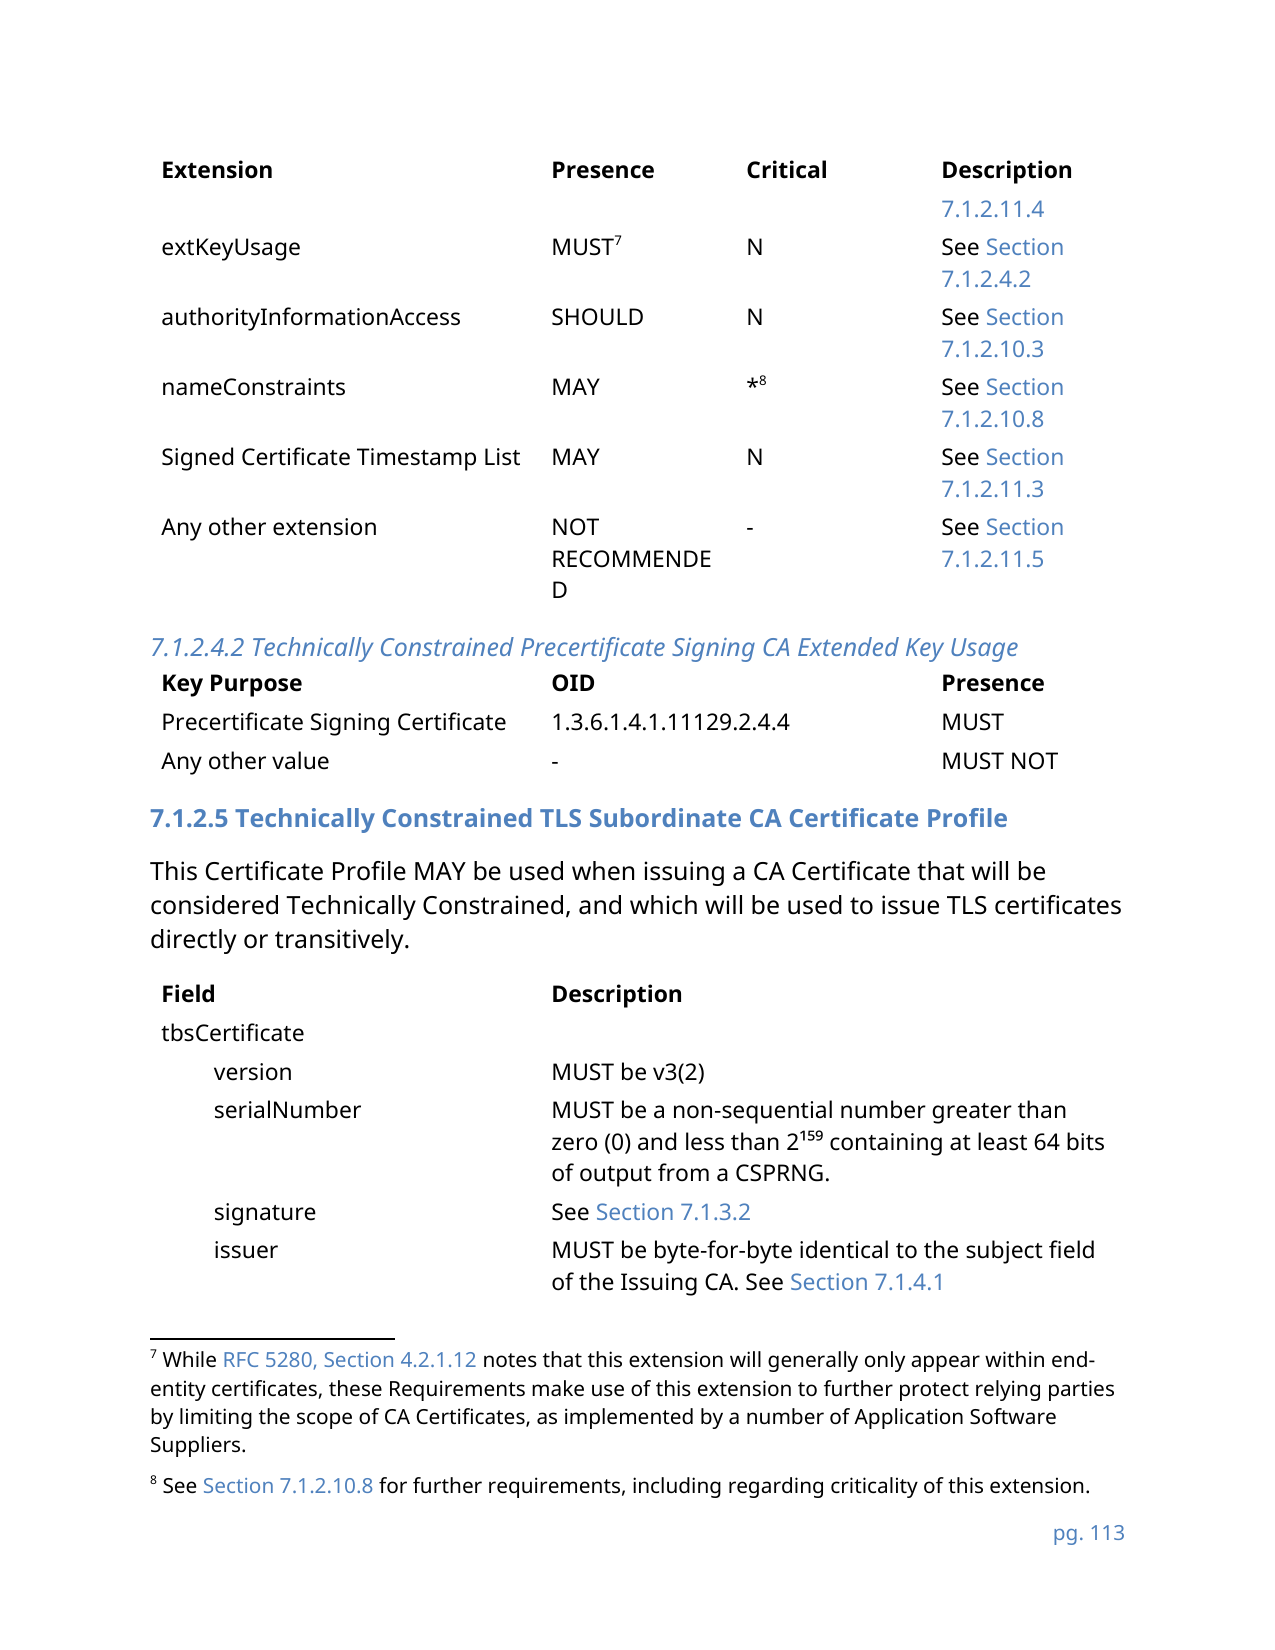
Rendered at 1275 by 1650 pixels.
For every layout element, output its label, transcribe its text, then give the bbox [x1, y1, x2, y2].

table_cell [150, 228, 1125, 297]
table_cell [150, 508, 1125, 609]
subtitle 7.1.2.5 Technically Constrained TLS Subordinate CA Certificate Profile [150, 801, 1125, 835]
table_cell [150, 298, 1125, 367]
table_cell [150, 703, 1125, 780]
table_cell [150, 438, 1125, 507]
subtitle 7.1.2.4.2 Technically Constrained Precertificate Signing CA Extended Key Usage [150, 629, 1125, 664]
text This Certificate Profile MAY be used when issuing a CA Certificate that will be considered Technically Constrained, and which will be used to issue TLS certificates directly or transitively. [150, 853, 1125, 956]
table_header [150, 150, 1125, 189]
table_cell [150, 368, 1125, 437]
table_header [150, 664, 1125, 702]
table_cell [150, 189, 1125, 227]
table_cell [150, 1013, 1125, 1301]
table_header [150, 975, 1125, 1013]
